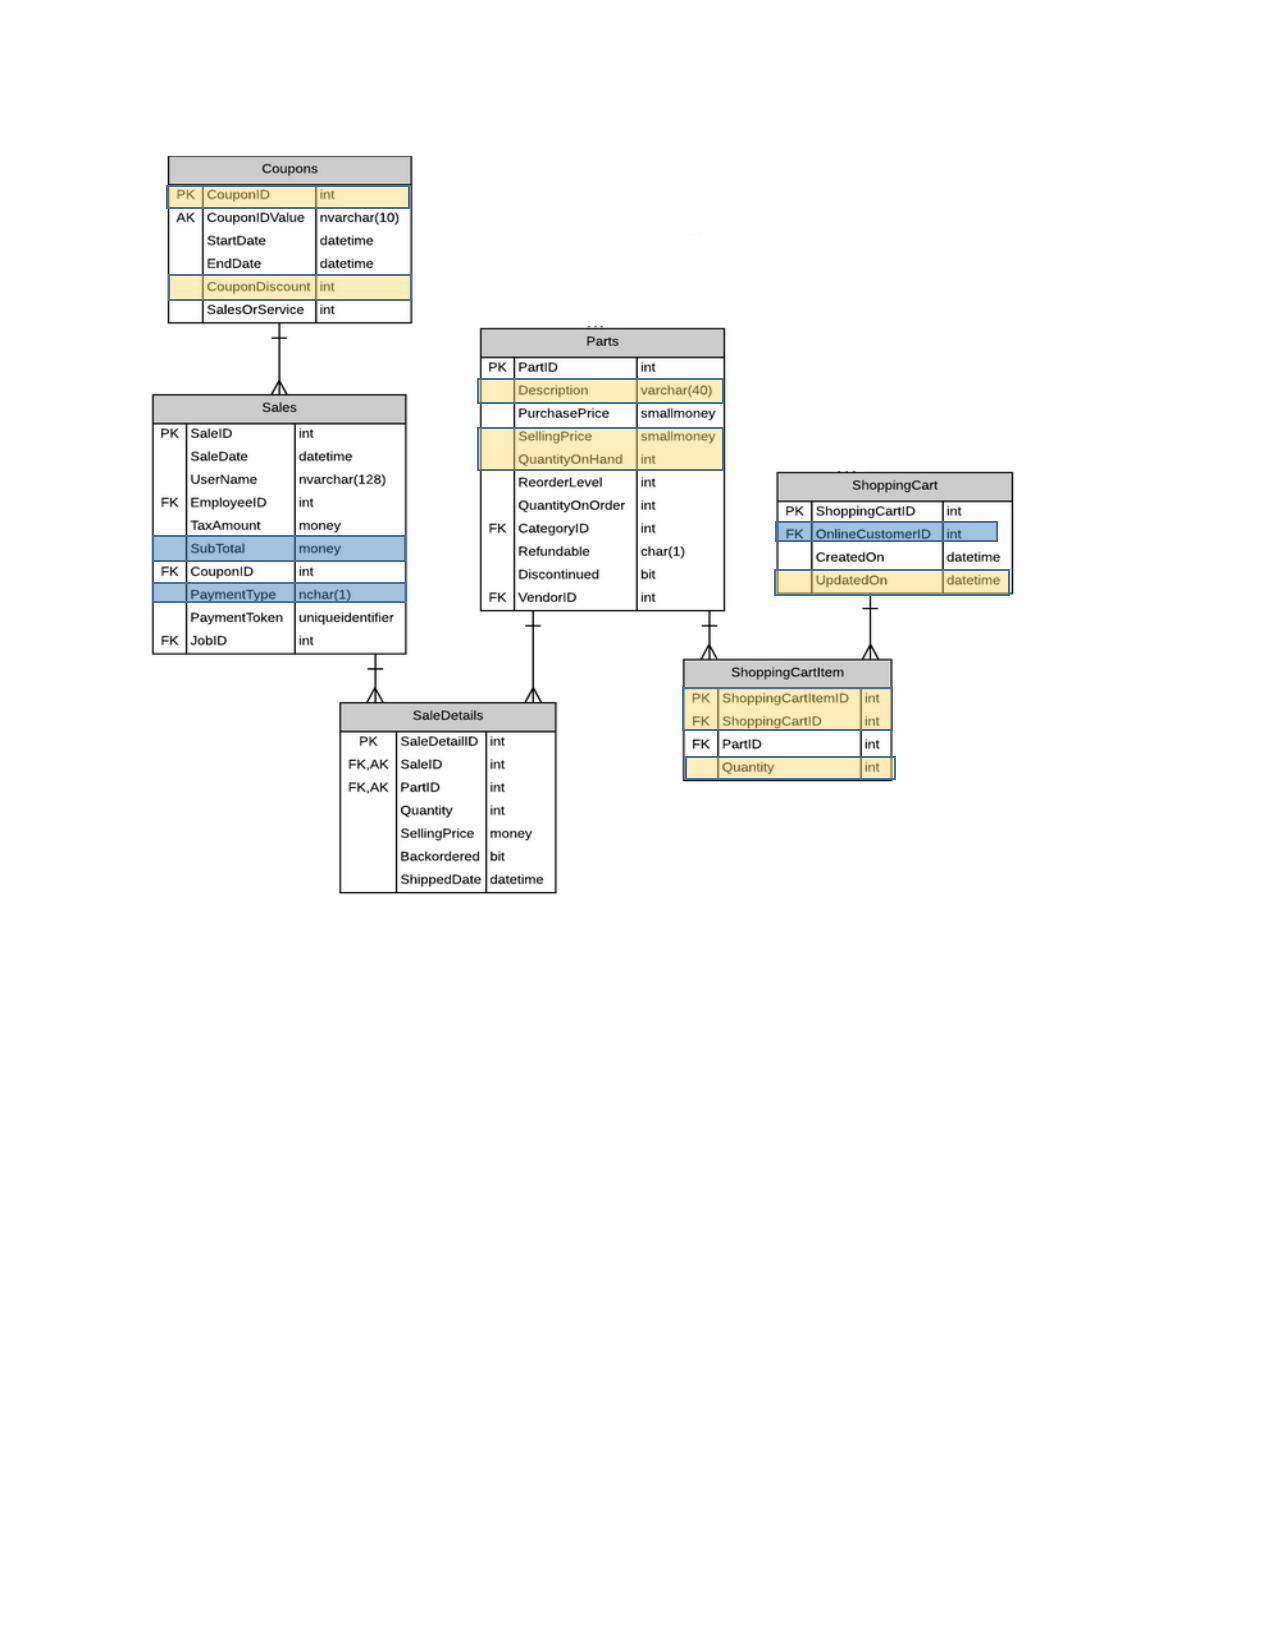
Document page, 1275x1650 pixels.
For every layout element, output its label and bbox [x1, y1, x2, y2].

picture [150, 150, 1025, 898]
